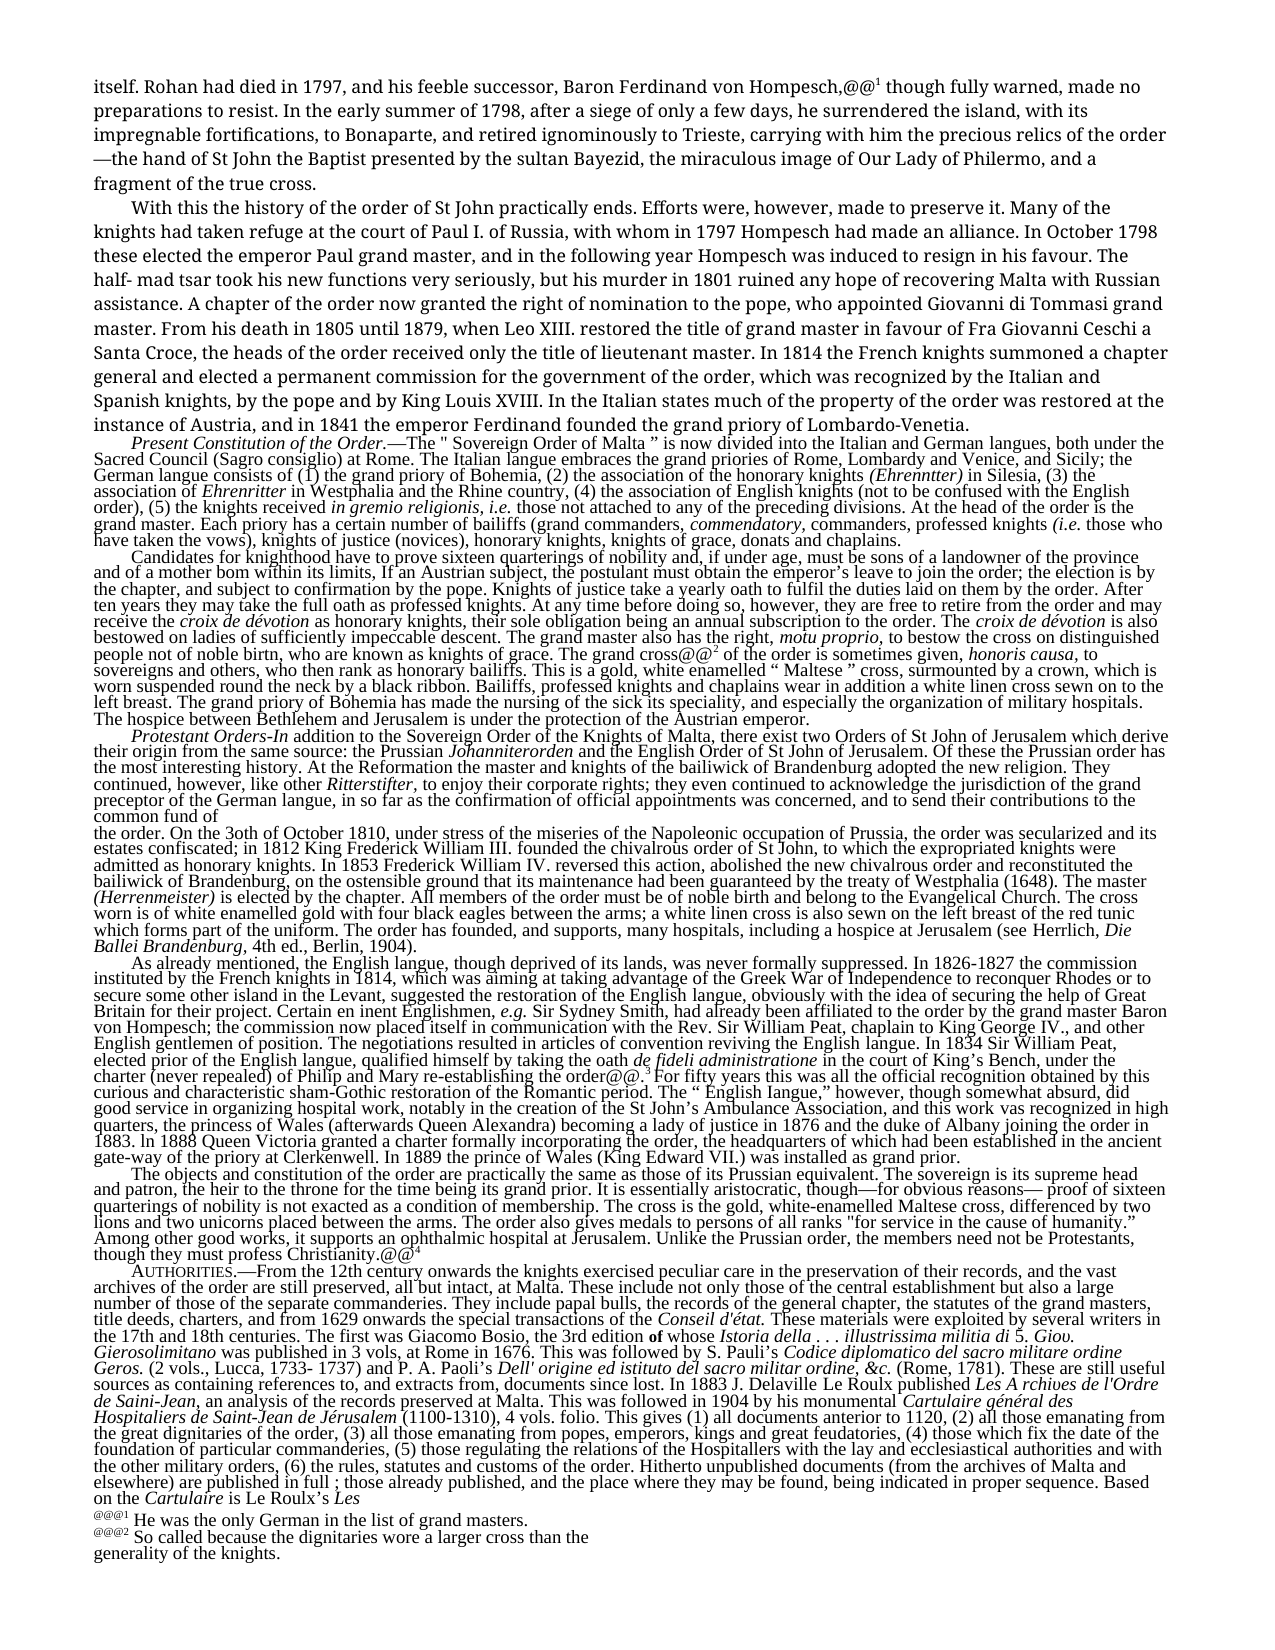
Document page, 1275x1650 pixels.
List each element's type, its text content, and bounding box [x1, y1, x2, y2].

text Protestant Orders-In addition to the Sovereign Order of the Knights of Malta, there exist two Orders of St John of Jerusalem which derive their origin from the same source: the Prussian Johanniterorden and the English Order of St John of Jerusalem. Of these the Prussian order has the most interesting history. At the Reformation the master and knights of the bailiwick of Brandenburg adopted the new religion. They continued, however, like other Ritterstifter, to enjoy their corporate rights; they even continued to acknowledge the jurisdiction of the grand preceptor of the German langue, in so far as the confirmation of official appointments was concerned, and to send their contributions to the common fund of [93, 729, 1171, 826]
text itself. Rohan had died in 1797, and his feeble successor, Baron Ferdinand von Hompesch,@@1 though fully warned, made no preparations to resist. In the early summer of 1798, after a siege of only a few days, he surrendered the island, with its impregnable fortifications, to Bonaparte, and retired ignominously to Trieste, carrying with him the precious relics of the order—the hand of St John the Baptist presented by the sultan Bayezid, the miraculous image of Our Lady of Philermo, and a fragment of the true cross. [93, 74, 1171, 195]
text Present Constitution of the Order.—The " Sovereign Order of Malta ” is now divided into the Italian and German langues, both under the Sacred Council (Sagro consiglio) at Rome. The Italian langue embraces the grand priories of Rome, Lombardy and Venice, and Sicily; the German langue consists of (1) the grand priory of Bohemia, (2) the association of the honorary knights (Ehrenntter) in Silesia, (3) the association of Ehrenritter in Westphalia and the Rhine country, (4) the association of English knights (not to be confused with the English order), (5) the knights received in gremio religionis, i.e. those not attached to any of the preceding divisions. At the head of the order is the grand master. Each priory has a certain number of bailiffs (grand commanders, commendatory, commanders, professed knights (i.e. those who have taken the vows), knights of justice (novices), honorary knights, knights of grace, donats and chaplains. [93, 437, 1171, 550]
text As already mentioned, the English langue, though deprived of its lands, was never formally suppressed. In 1826-1827 the commission instituted by the French knights in 1814, which was aiming at taking advantage of the Greek War of Independence to reconquer Rhodes or to secure some other island in the Levant, suggested the restoration of the English langue, obviously with the idea of securing the help of Great Britain for their project. Certain en inent Englishmen, e.g. Sir Sydney Smith, had already been affiliated to the order by the grand master Baron von Hompesch; the commission now placed itself in communication with the Rev. Sir William Peat, chaplain to King George IV., and other English gentlemen of position. The negotiations resulted in articles of convention reviving the English langue. In 1834 Sir William Peat, elected prior of the English langue, qualified himself by taking the oath de fideli administratione in the court of King’s Bench, under the charter (never repealed) of Philip and Mary re-establishing the order@@.3 For fifty years this was all the official recognition obtained by this curious and characteristic sham-Gothic restoration of the Romantic period. The “ English Iangue,” however, though somewhat absurd, did good service in organizing hospital work, notably in the creation of the St John’s Ambulance Association, and this work vas recognized in high quarters, the princess of Wales (afterwards Queen Alexandra) becoming a lady of justice in 1876 and the duke of Albany joining the order in 1883. ln 1888 Queen Victoria granted a charter formally incorporating the order, the headquarters of which had been established in the ancient gate-way of the priory at Clerkenwell. In 1889 the prince of Wales (King Edward VII.) was installed as grand prior. [93, 956, 1171, 1167]
text @@@2 So called because the dignitaries wore a larger cross than the [93, 1530, 1171, 1546]
text The objects and constitution of the order are practically the same as those of its Prussian equivalent. The sovereign is its supreme head and patron, the heir to the throne for the time being its grand prior. It is essentially aristocratic, though—for obvious reasons— proof of sixteen quarterings of nobility is not exacted as a condition of membership. The cross is the gold, white-enamelled Maltese cross, differenced by two lions and two unicorns placed between the arms. The order also gives medals to persons of all ranks "for service in the cause of humanity.” Among other good works, it supports an ophthalmic hospital at Jerusalem. Unlike the Prussian order, the members need not be Protestants, though they must profess Christianity.@@4 [93, 1167, 1171, 1265]
text @@@1 He was the only German in the list of grand masters. [93, 1508, 1171, 1530]
text the order. On the 3oth of October 1810, under stress of the miseries of the Napoleonic occupation of Prussia, the order was secularized and its estates confiscated; in 1812 King Frederick William III. founded the chivalrous order of St John, to which the expropriated knights were admitted as honorary knights. In 1853 Frederick William IV. reversed this action, abolished the new chivalrous order and reconstituted the bailiwick of Brandenburg, on the ostensible ground that its maintenance had been guaranteed by the treaty of Westphalia (1648). The master (Herrenmeister) is elected by the chapter. All members of the order must be of noble birth and belong to the Evangelical Church. The cross worn is of white enamelled gold with four black eagles between the arms; a white linen cross is also sewn on the left breast of the red tunic which forms part of the uniform. The order has founded, and supports, many hospitals, including a hospice at Jerusalem (see Herrlich, Die Ballei Brandenburg, 4th ed., Berlin, 1904). [93, 826, 1171, 956]
text Authorities.—From the 12th century onwards the knights exercised peculiar care in the preservation of their records, and the vast archives of the order are still preserved, all but intact, at Malta. These include not only those of the central establishment but also a large number of those of the separate commanderies. They include papal bulls, the records of the general chapter, the statutes of the grand masters, title deeds, charters, and from 1629 onwards the special transactions of the Conseil d'état. These materials were exploited by several writers in the 17th and 18th centuries. The first was Giacomo Bosio, the 3rd edition of whose Istoria della . . . illustrissima militia di 5. Gioυ. Gierosolimitano was published in 3 vols, at Rome in 1676. This was followed by S. Pauli’s Codice diplomatico del sacro militare ordine Geros. (2 vols., Lucca, 1733- 1737) and P. A. Paoli’s Dell' origine ed istituto del sacro militar ordine, &c. (Rome, 1781). These are still useful sources as containing references to, and extracts from, documents since lost. In 1883 J. Delaville Le Roulx published Les A rchiυes de l'Ordre de Saini-Jean, an analysis of the records preserved at Malta. This was followed in 1904 by his monumental Cartulaire général des Hospitaliers de Saint-Jean de Jérusalem (1100-1310), 4 vols. folio. This gives (1) all documents anterior to 1120, (2) all those emanating from the great dignitaries of the order, (3) all those emanating from popes, emperors, kings and great feudatories, (4) those which fix the date of the foundation of particular commanderies, (5) those regulating the relations of the Hospitallers with the lay and ecclesiastical authorities and with the other military orders, (6) the rules, statutes and customs of the order. Hitherto unpublished documents (from the archives of Malta and elsewhere) are published in full ; those already published, and the place where they may be found, being indicated in proper sequence. Based on the Cartulaire is Le Roulx’s Les [93, 1265, 1171, 1508]
text Candidates for knighthood have to prove sixteen quarterings of nobility and, if under age, must be sons of a landowner of the province and of a mother bom within its limits, If an Austrian subject, the postulant must obtain the emperor’s leave to join the order; the election is by the chapter, and subject to confirmation by the pope. Knights of justice take a yearly oath to fulfil the duties laid on them by the order. After ten years they may take the full oath as professed knights. At any time before doing so, however, they are free to retire from the order and may receive the croix de dévotion as honorary knights, their sole obligation being an annual subscription to the order. The croix de dévotion is also bestowed on ladies of sufficiently impeccable descent. The grand master also has the right, motu proprio, to bestow the cross on distinguished people not of noble birtn, who are known as knights of grace. The grand cross@@2 of the order is sometimes given, honoris causa, to sovereigns and others, who then rank as honorary bailiffs. This is a gold, white enamelled “ Maltese ” cross, surmounted by a crown, which is worn suspended round the neck by a black ribbon. Bailiffs, professed knights and chaplains wear in addition a white linen cross sewn on to the left breast. The grand priory of Bohemia has made the nursing of the sick its speciality, and especially the organization of military hospitals. The hospice between Bethlehem and Jerusalem is under the protection of the Austrian emperor. [93, 550, 1171, 729]
text generality of the knights. [93, 1546, 1171, 1562]
text With this the history of the order of St John practically ends. Efforts were, however, made to preserve it. Many of the knights had taken refuge at the court of Paul I. of Russia, with whom in 1797 Hompesch had made an alliance. In October 1798 these elected the emperor Paul grand master, and in the following year Hompesch was induced to resign in his favour. The half- mad tsar took his new functions very seriously, but his murder in 1801 ruined any hope of recovering Malta with Russian assistance. A chapter of the order now granted the right of nomination to the pope, who appointed Giovanni di Tommasi grand master. From his death in 1805 until 1879, when Leo XIII. restored the title of grand master in favour of Fra Giovanni Ceschi a Santa Croce, the heads of the order received only the title of lieutenant master. In 1814 the French knights summoned a chapter general and elected a permanent commission for the government of the order, which was recognized by the Italian and Spanish knights, by the pope and by King Louis XVIII. In the Italian states much of the property of the order was restored at the instance of Austria, and in 1841 the emperor Ferdinand founded the grand priory of Lombardo-Venetia. [93, 195, 1171, 437]
